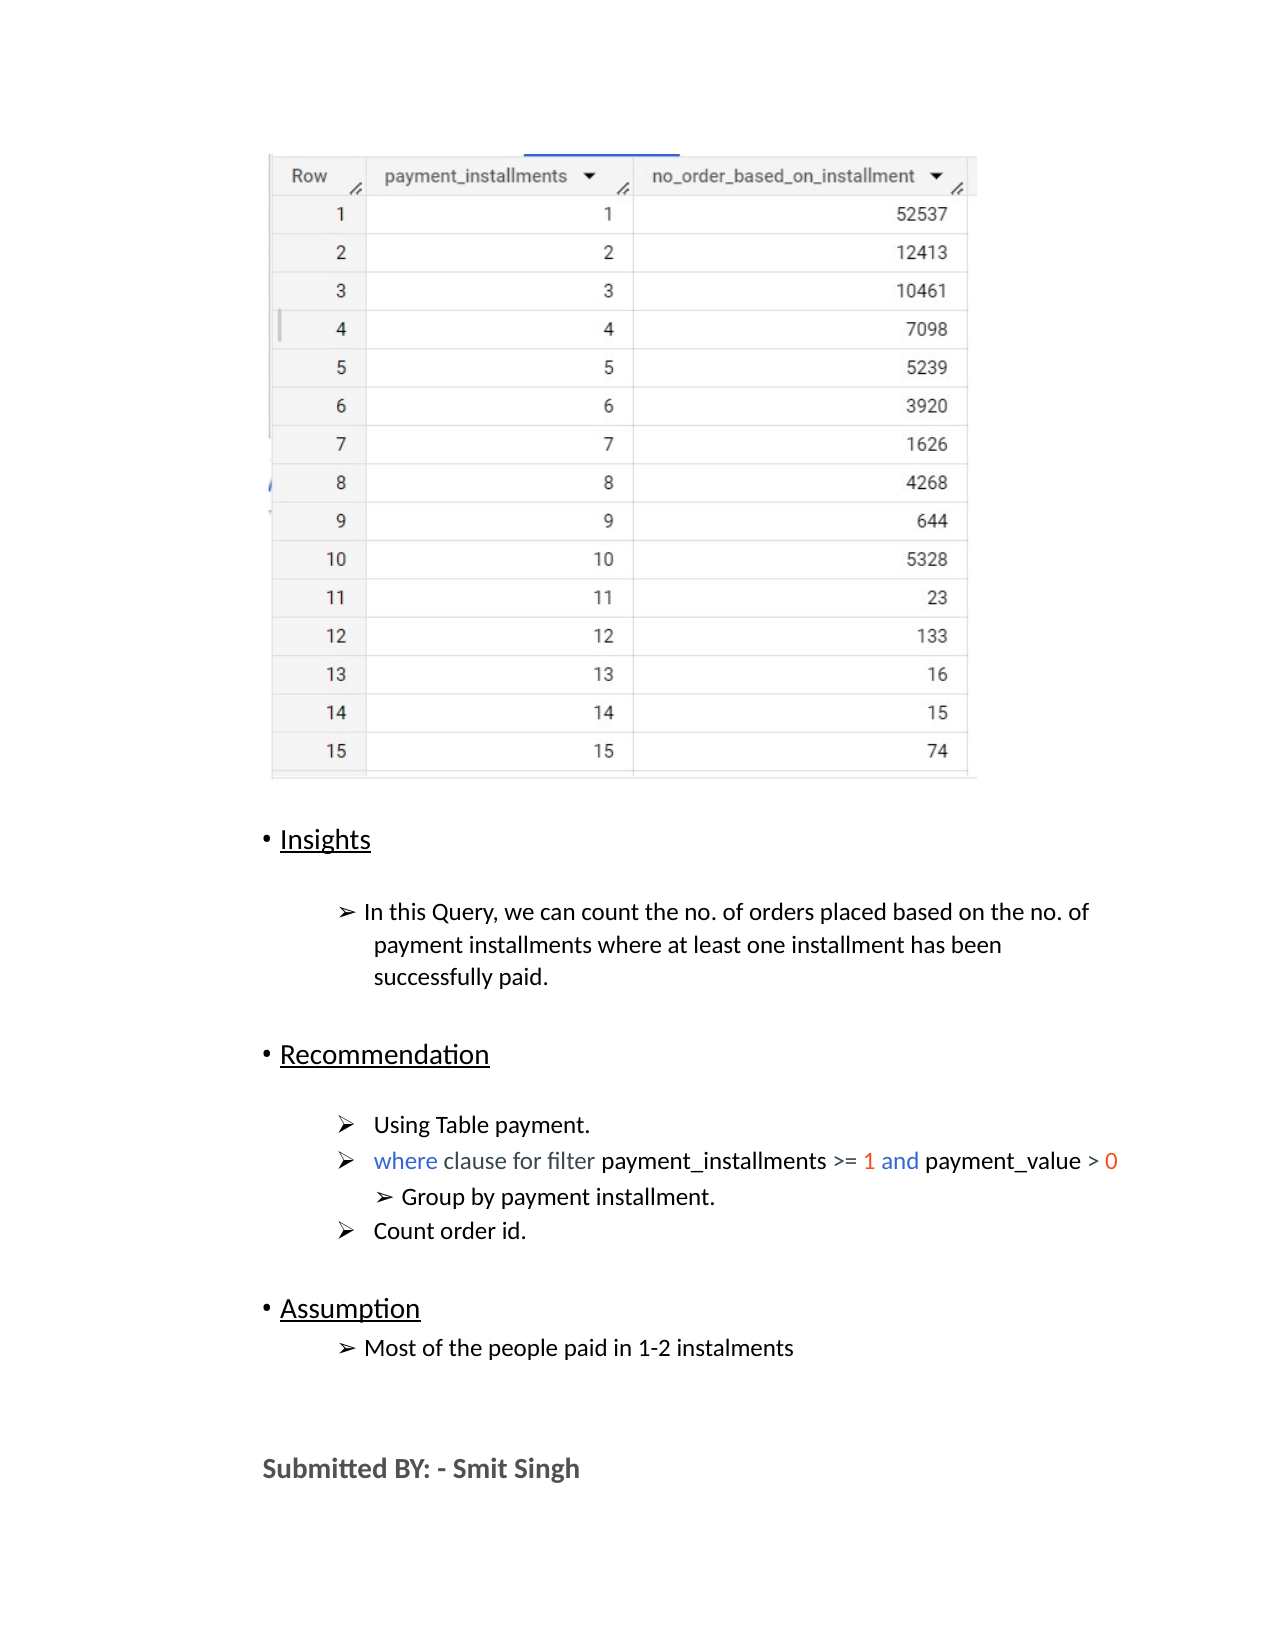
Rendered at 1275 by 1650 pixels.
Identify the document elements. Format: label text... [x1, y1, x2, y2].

subtitle • Insights [261, 818, 1139, 858]
text ➢ In this Query, we can count the no. of orders placed based on the no. of payment installments where at least one installment has been successfully paid. [336, 894, 1126, 992]
subtitle • Recommendation [261, 1033, 1139, 1073]
list where clause for filter payment_installments >= 1 and payment_value > 0 ➢ Group by payment installment. [336, 1143, 1126, 1212]
text ➢ Most of the people paid in 1-2 instalments [336, 1330, 1126, 1364]
list Count order id. [336, 1215, 1126, 1246]
subtitle • Assumption [261, 1287, 1139, 1327]
list Using Table payment. [336, 1109, 1126, 1140]
picture [268, 154, 978, 780]
text Submitted BY: - Smit Singh [262, 1450, 1139, 1485]
